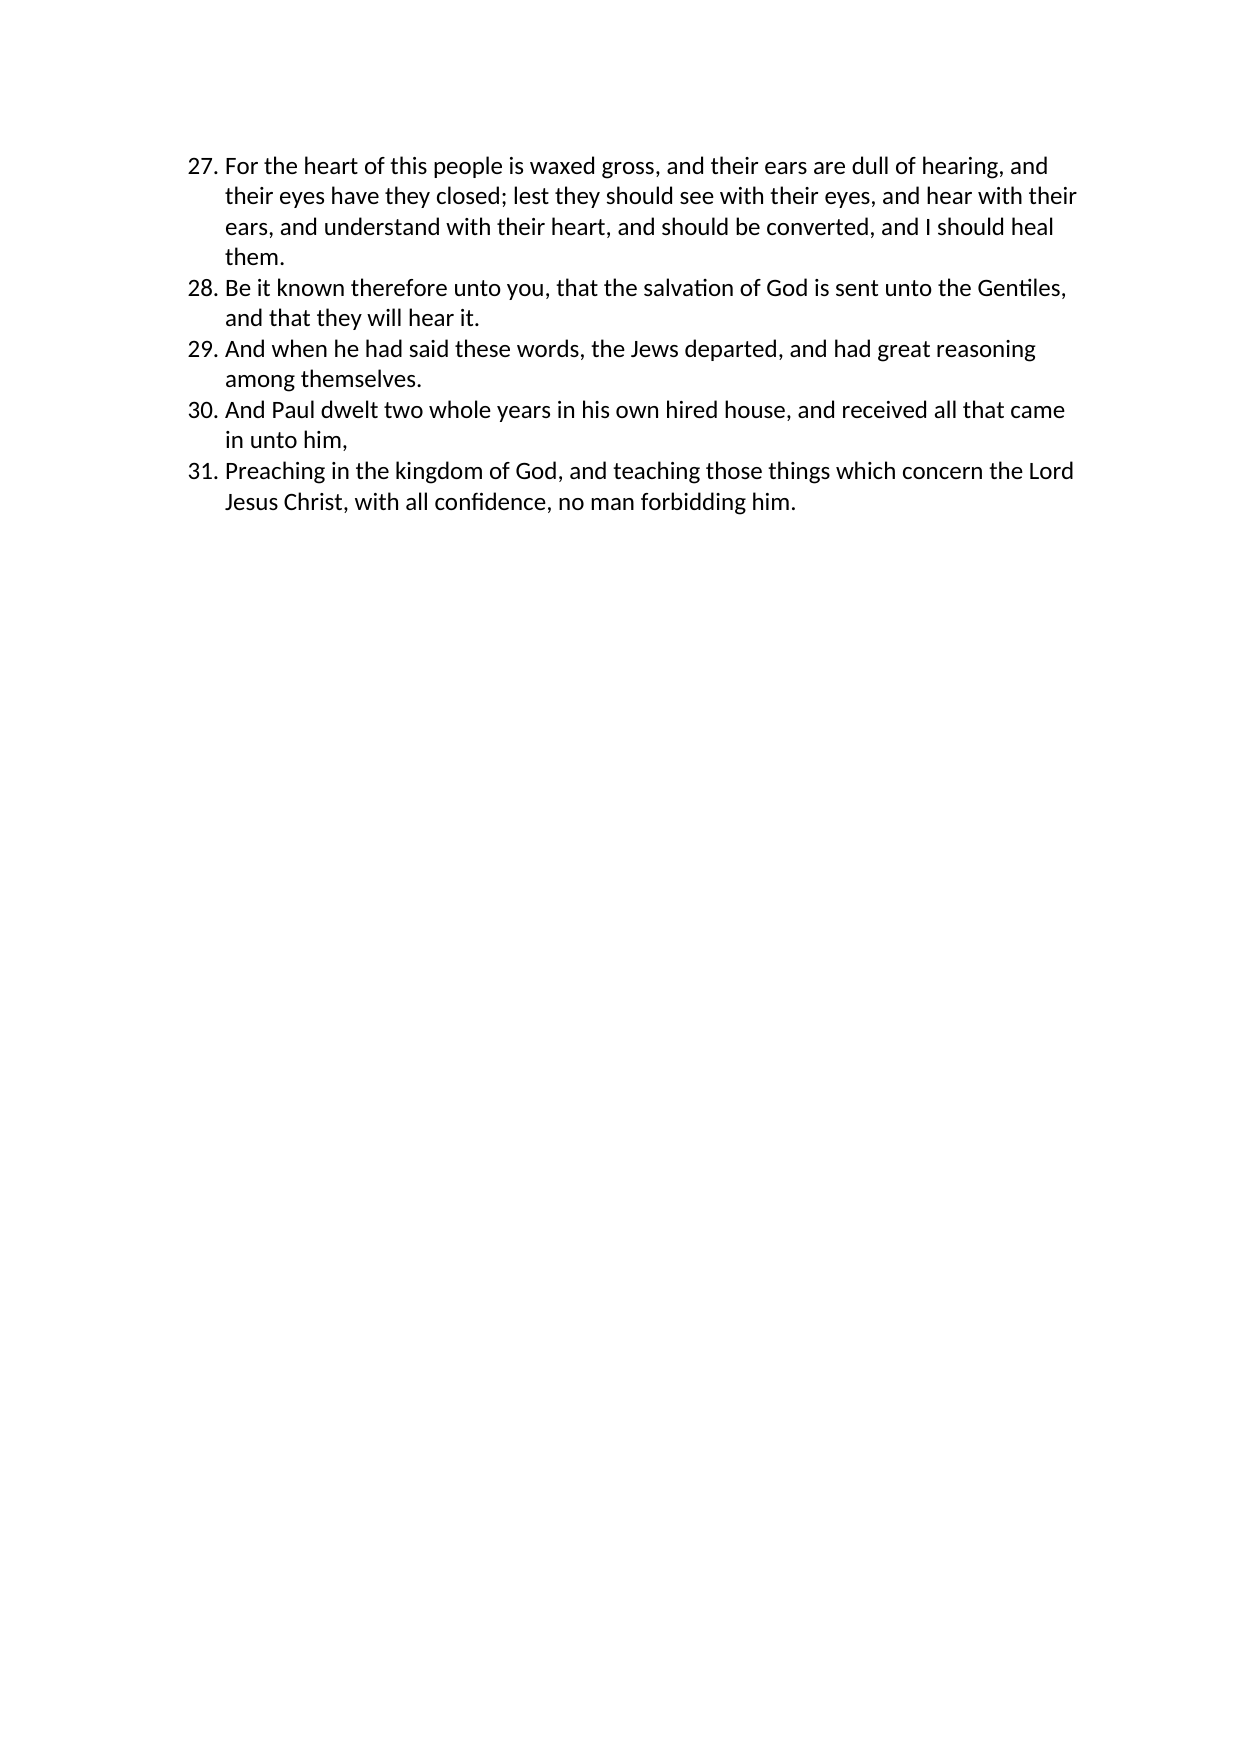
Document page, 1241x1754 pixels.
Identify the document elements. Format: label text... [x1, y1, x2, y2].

list Be it known therefore unto you, that the salvation of God is sent unto the Gentiles, and that they will hear it. [187, 272, 1090, 333]
list And when he had said these words, the Jews departed, and had great reasoning among themselves. [187, 333, 1090, 394]
list And Paul dwelt two whole years in his own hired house, and received all that came in unto him, [187, 394, 1090, 455]
list For the heart of this people is waxed gross, and their ears are dull of hearing, and their eyes have they closed; lest they should see with their eyes, and hear with their ears, and understand with their heart, and should be converted, and I should heal them. [187, 150, 1090, 272]
list Preaching in the kingdom of God, and teaching those things which concern the Lord Jesus Christ, with all confidence, no man forbidding him. [187, 455, 1090, 516]
